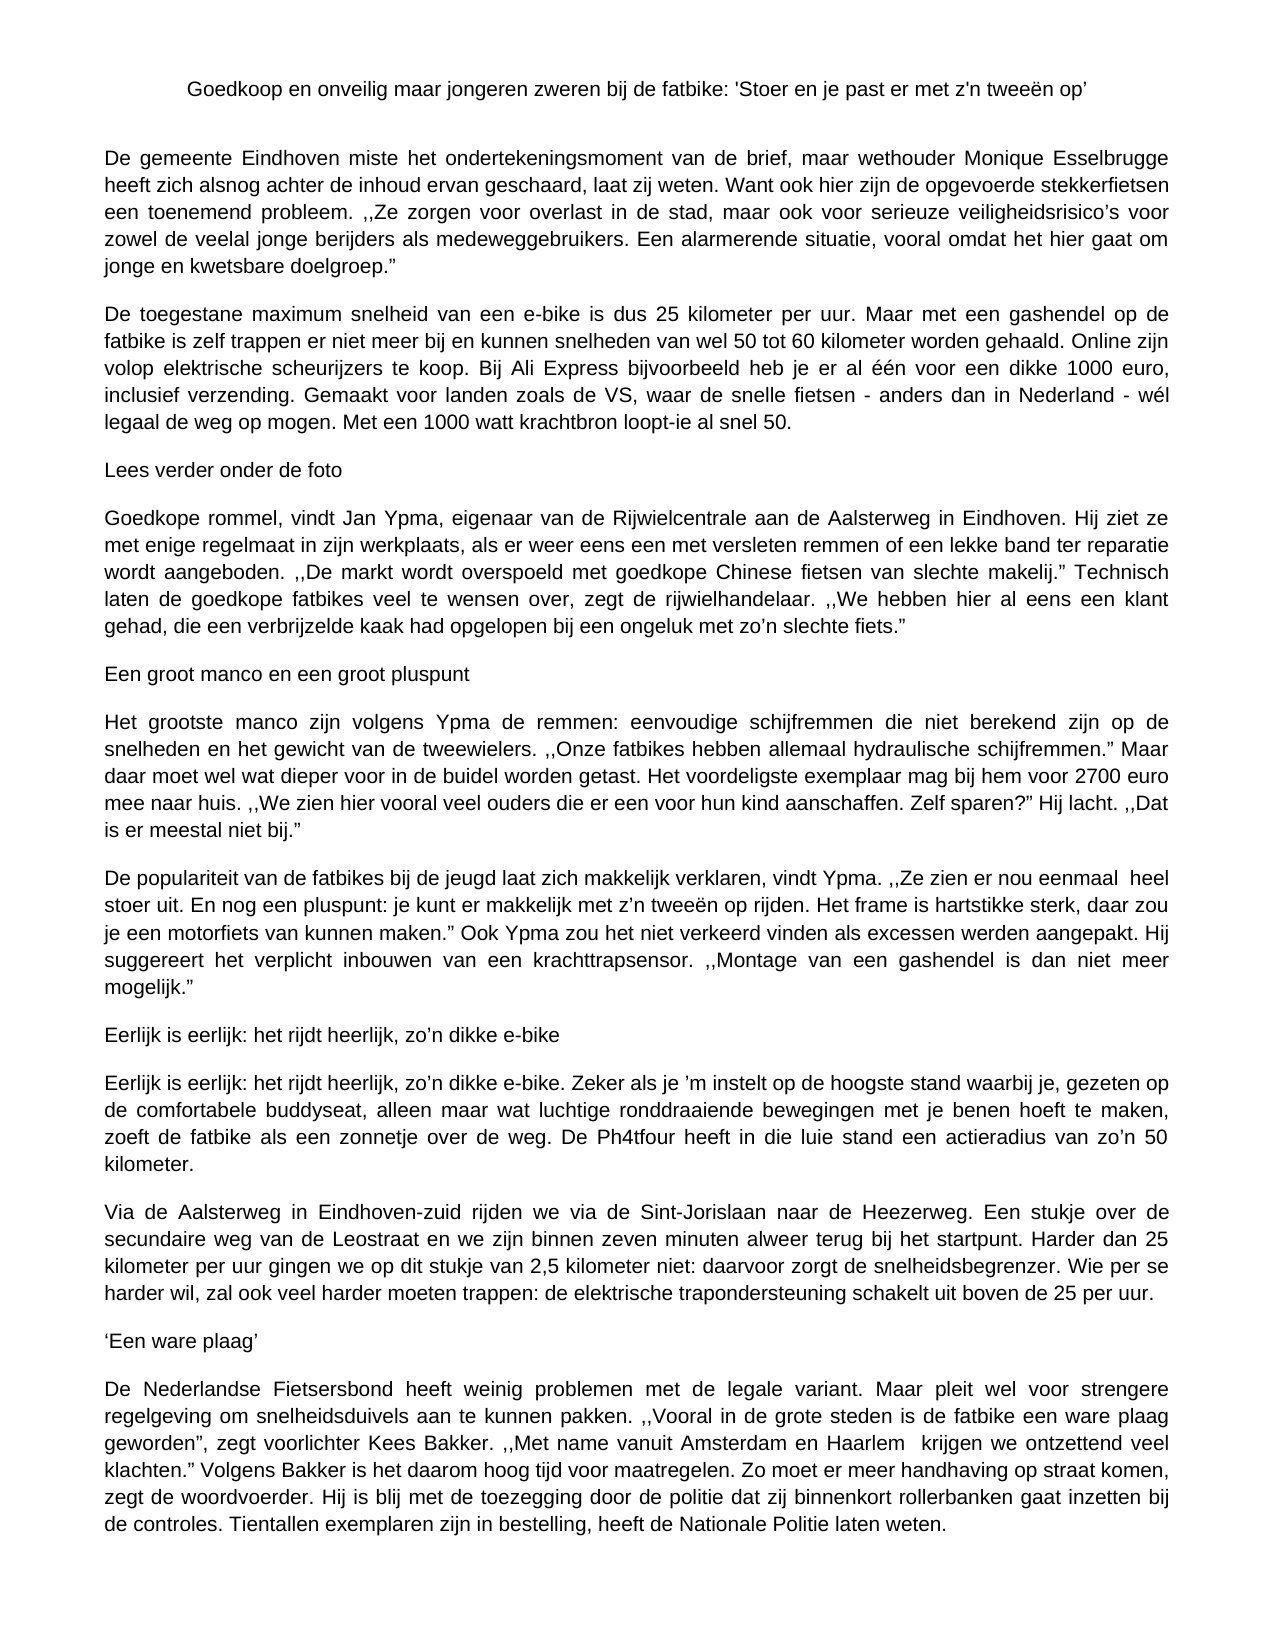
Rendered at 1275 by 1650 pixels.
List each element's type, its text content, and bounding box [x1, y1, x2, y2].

text De toegestane maximum snelheid van een e-bike is dus 25 kilometer per uur. Maar met een gashendel op de fatbike is zelf trappen er niet meer bij en kunnen snelheden van wel 50 tot 60 kilometer worden gehaald. Online zijn volop elektrische scheurijzers te koop. Bij Ali Express bijvoorbeeld heb je er al één voor een dikke 1000 euro, inclusief verzending. Gemaakt voor landen zoals de VS, waar de snelle fietsen - anders dan in Nederland - wél legaal de weg op mogen. Met een 1000 watt krachtbron loopt-ie al snel 50. [104, 298, 1171, 434]
text Lees verder onder de foto [104, 455, 1171, 482]
text De Nederlandse Fietsersbond heeft weinig problemen met de legale variant. Maar pleit wel voor strengere regelgeving om snelheidsduivels aan te kunnen pakken. ,,Vooral in de grote steden is de fatbike een ware plaag geworden”, zegt voorlichter Kees Bakker. ,,Met name vanuit Amsterdam en Haarlem krijgen we ontzettend veel klachten.” Volgens Bakker is het daarom hoog tijd voor maatregelen. Zo moet er meer handhaving op straat komen, zegt de woordvoerder. Hij is blij met de toezegging door de politie dat zij binnenkort rollerbanken gaat inzetten bij de controles. Tientallen exemplaren zijn in bestelling, heeft de Nationale Politie laten weten. [104, 1373, 1171, 1536]
text De gemeente Eindhoven miste het ondertekeningsmoment van de brief, maar wethouder Monique Esselbrugge heeft zich alsnog achter de inhoud ervan geschaard, laat zij weten. Want ook hier zijn de opgevoerde stekkerfietsen een toenemend probleem. ,,Ze zorgen voor overlast in de stad, maar ook voor serieuze veiligheidsrisico’s voor zowel de veelal jonge berijders als medeweggebruikers. Een alarmerende situatie, vooral omdat het hier gaat om jonge en kwetsbare doelgroep.” [104, 142, 1171, 278]
text Eerlijk is eerlijk: het rijdt heerlijk, zo’n dikke e-bike. Zeker als je ’m instelt op de hoogste stand waarbij je, gezeten op de comfortabele buddyseat, alleen maar wat luchtige ronddraaiende bewegingen met je benen hoeft te maken, zoeft de fatbike als een zonnetje over de weg. De Ph4tfour heeft in die luie stand een actieradius van zo’n 50 kilometer. [104, 1067, 1171, 1176]
text Eerlijk is eerlijk: het rijdt heerlijk, zo’n dikke e-bike [104, 1019, 1171, 1046]
text Via de Aalsterweg in Eindhoven-zuid rijden we via de Sint-Jorislaan naar de Heezerweg. Een stukje over de secundaire weg van de Leostraat en we zijn binnen zeven minuten alweer terug bij het startpunt. Harder dan 25 kilometer per uur gingen we op dit stukje van 2,5 kilometer niet: daarvoor zorgt de snelheidsbegrenzer. Wie per se harder wil, zal ook veel harder moeten trappen: de elektrische trapondersteuning schakelt uit boven de 25 per uur. [104, 1196, 1171, 1305]
text ‘Een ware plaag’ [104, 1326, 1171, 1353]
text Goedkope rommel, vindt Jan Ypma, eigenaar van de Rijwielcentrale aan de Aalsterweg in Eindhoven. Hij ziet ze met enige regelmaat in zijn werkplaats, als er weer eens een met versleten remmen of een lekke band ter reparatie wordt aangeboden. ,,De markt wordt overspoeld met goedkope Chinese fietsen van slechte makelij.” Technisch laten de goedkope fatbikes veel te wensen over, zegt de rijwielhandelaar. ,,We hebben hier al eens een klant gehad, die een verbrijzelde kaak had opgelopen bij een ongeluk met zo’n slechte fiets.” [104, 503, 1171, 638]
text De populariteit van de fatbikes bij de jeugd laat zich makkelijk verklaren, vindt Ypma. ,,Ze zien er nou eenmaal heel stoer uit. En nog een pluspunt: je kunt er makkelijk met z’n tweeën op rijden. Het frame is hartstikke sterk, daar zou je een motorfiets van kunnen maken.” Ook Ypma zou het niet verkeerd vinden als excessen werden aangepakt. Hij suggereert het verplicht inbouwen van een krachttrapsensor. ,,Montage van een gashendel is dan niet meer mogelijk.” [104, 863, 1171, 998]
text Het grootste manco zijn volgens Ypma de remmen: eenvoudige schijfremmen die niet berekend zijn op de snelheden en het gewicht van de tweewielers. ,,Onze fatbikes hebben allemaal hydraulische schijfremmen.” Maar daar moet wel wat dieper voor in de buidel worden getast. Het voordeligste exemplaar mag bij hem voor 2700 euro mee naar huis. ,,We zien hier vooral veel ouders die er een voor hun kind aanschaffen. Zelf sparen?” Hij lacht. ,,Dat is er meestal niet bij.” [104, 707, 1171, 842]
text Een groot manco en een groot pluspunt [104, 659, 1171, 686]
